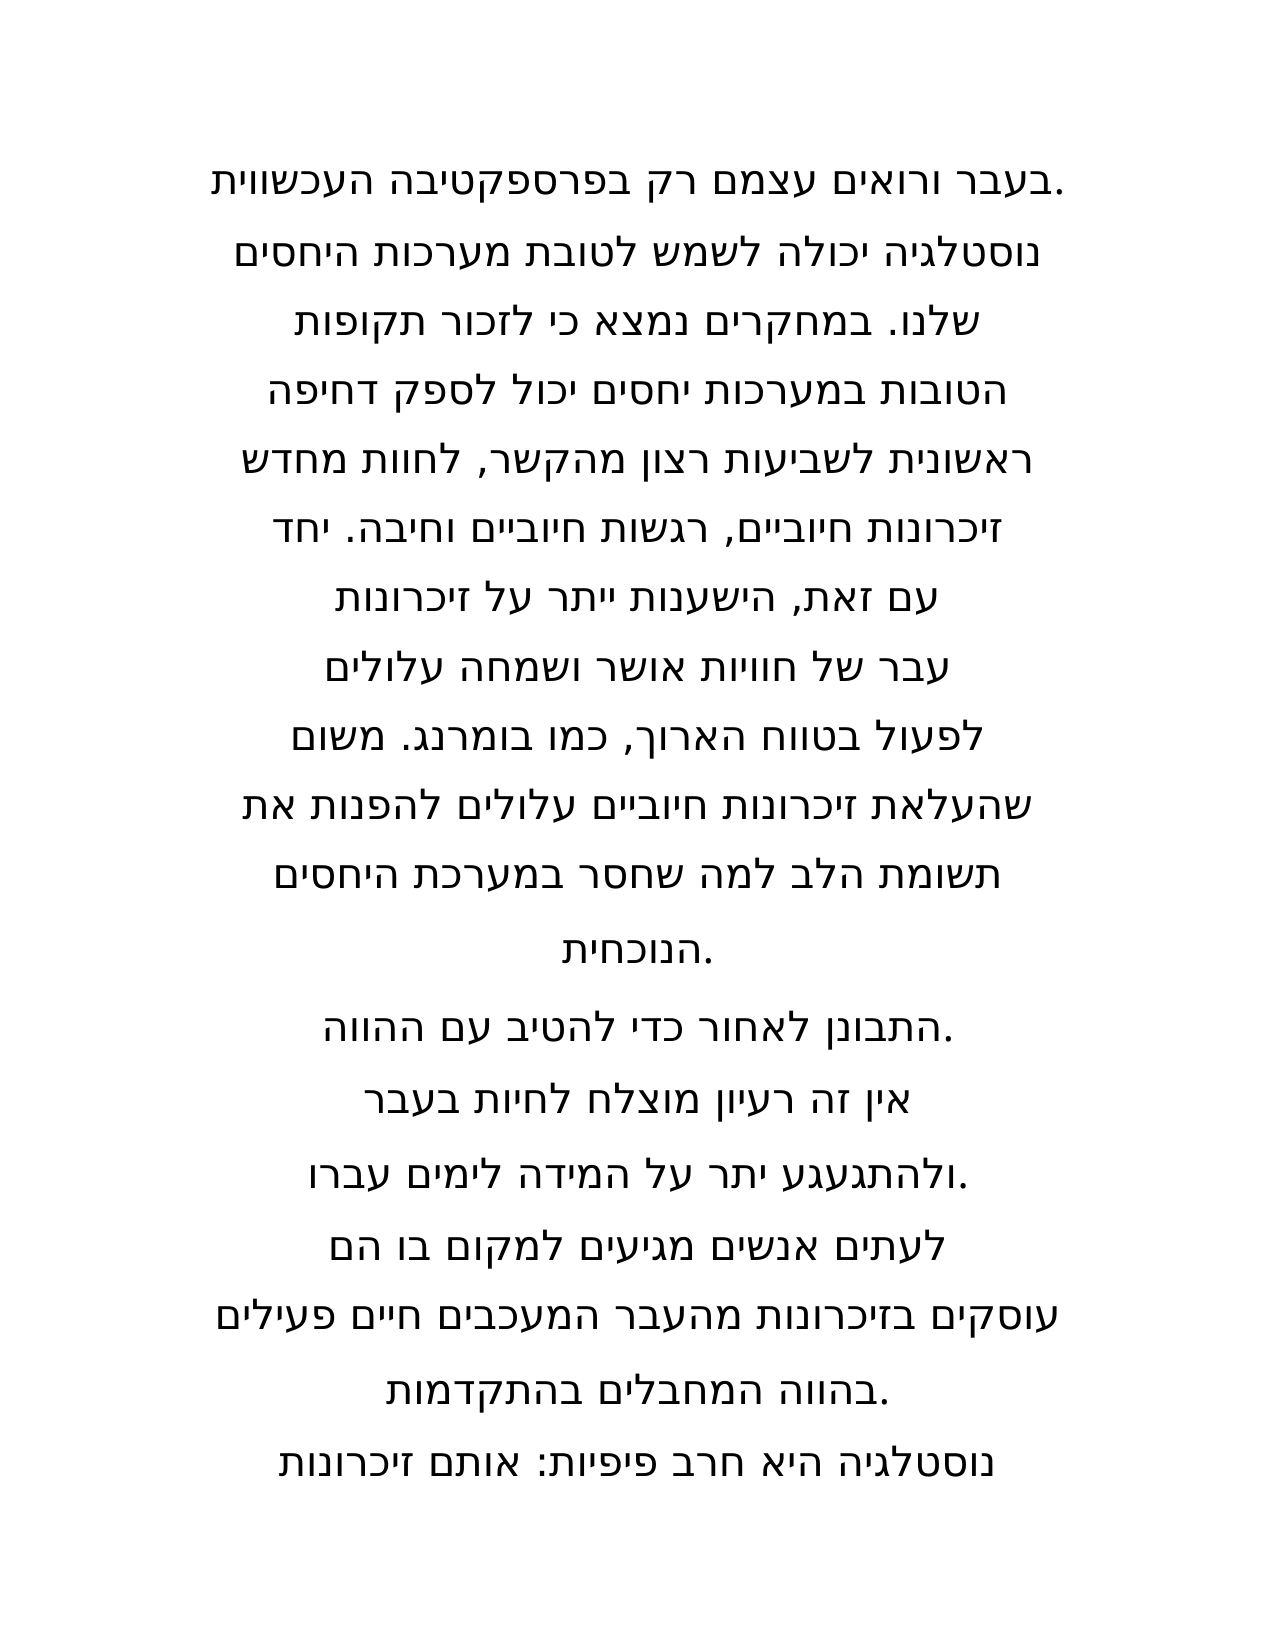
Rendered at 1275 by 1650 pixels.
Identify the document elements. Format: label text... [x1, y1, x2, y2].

text זיכרונות חיוביים, רגשות חיוביים וחיבה. יחד [150, 504, 1125, 553]
text בהווה המחבלים בהתקדמות. [150, 1359, 1125, 1416]
text הנוכחית. [150, 918, 1125, 975]
text לפעול בטווח הארוך, כמו בומרנג. משום [150, 711, 1125, 760]
text נוסטלגיה יכולה לשמש לטובת מערכות היחסים [150, 228, 1125, 276]
text בעבר ורואים עצמם רק בפרספקטיבה העכשווית. [150, 150, 1125, 207]
text ראשונית לשביעות רצון מהקשר, לחוות מחדש [150, 435, 1125, 484]
text לעתים אנשים מגיעים למקום בו הם [150, 1221, 1125, 1270]
text שהעלאת זיכרונות חיוביים עלולים להפנות את [150, 780, 1125, 829]
text אין זה רעיון מוצלח לחיות בעבר [150, 1074, 1125, 1123]
text ולהתגעגע יתר על המידה לימים עברו. [150, 1143, 1125, 1200]
text התבונן לאחור כדי להטיב עם ההווה. [150, 996, 1125, 1053]
text הטובות במערכות יחסים יכול לספק דחיפה [150, 366, 1125, 414]
text עוסקים בזיכרונות מהעבר המעכבים חיים פעילים [150, 1290, 1125, 1339]
text נוסטלגיה היא חרב פיפיות: אותם זיכרונות [150, 1437, 1125, 1486]
text תשומת הלב למה שחסר במערכת היחסים [150, 849, 1125, 898]
text שלנו. במחקרים נמצא כי לזכור תקופות [150, 297, 1125, 346]
text עבר של חוויות אושר ושמחה עלולים [150, 642, 1125, 691]
text עם זאת, הישענות ייתר על זיכרונות [150, 573, 1125, 622]
